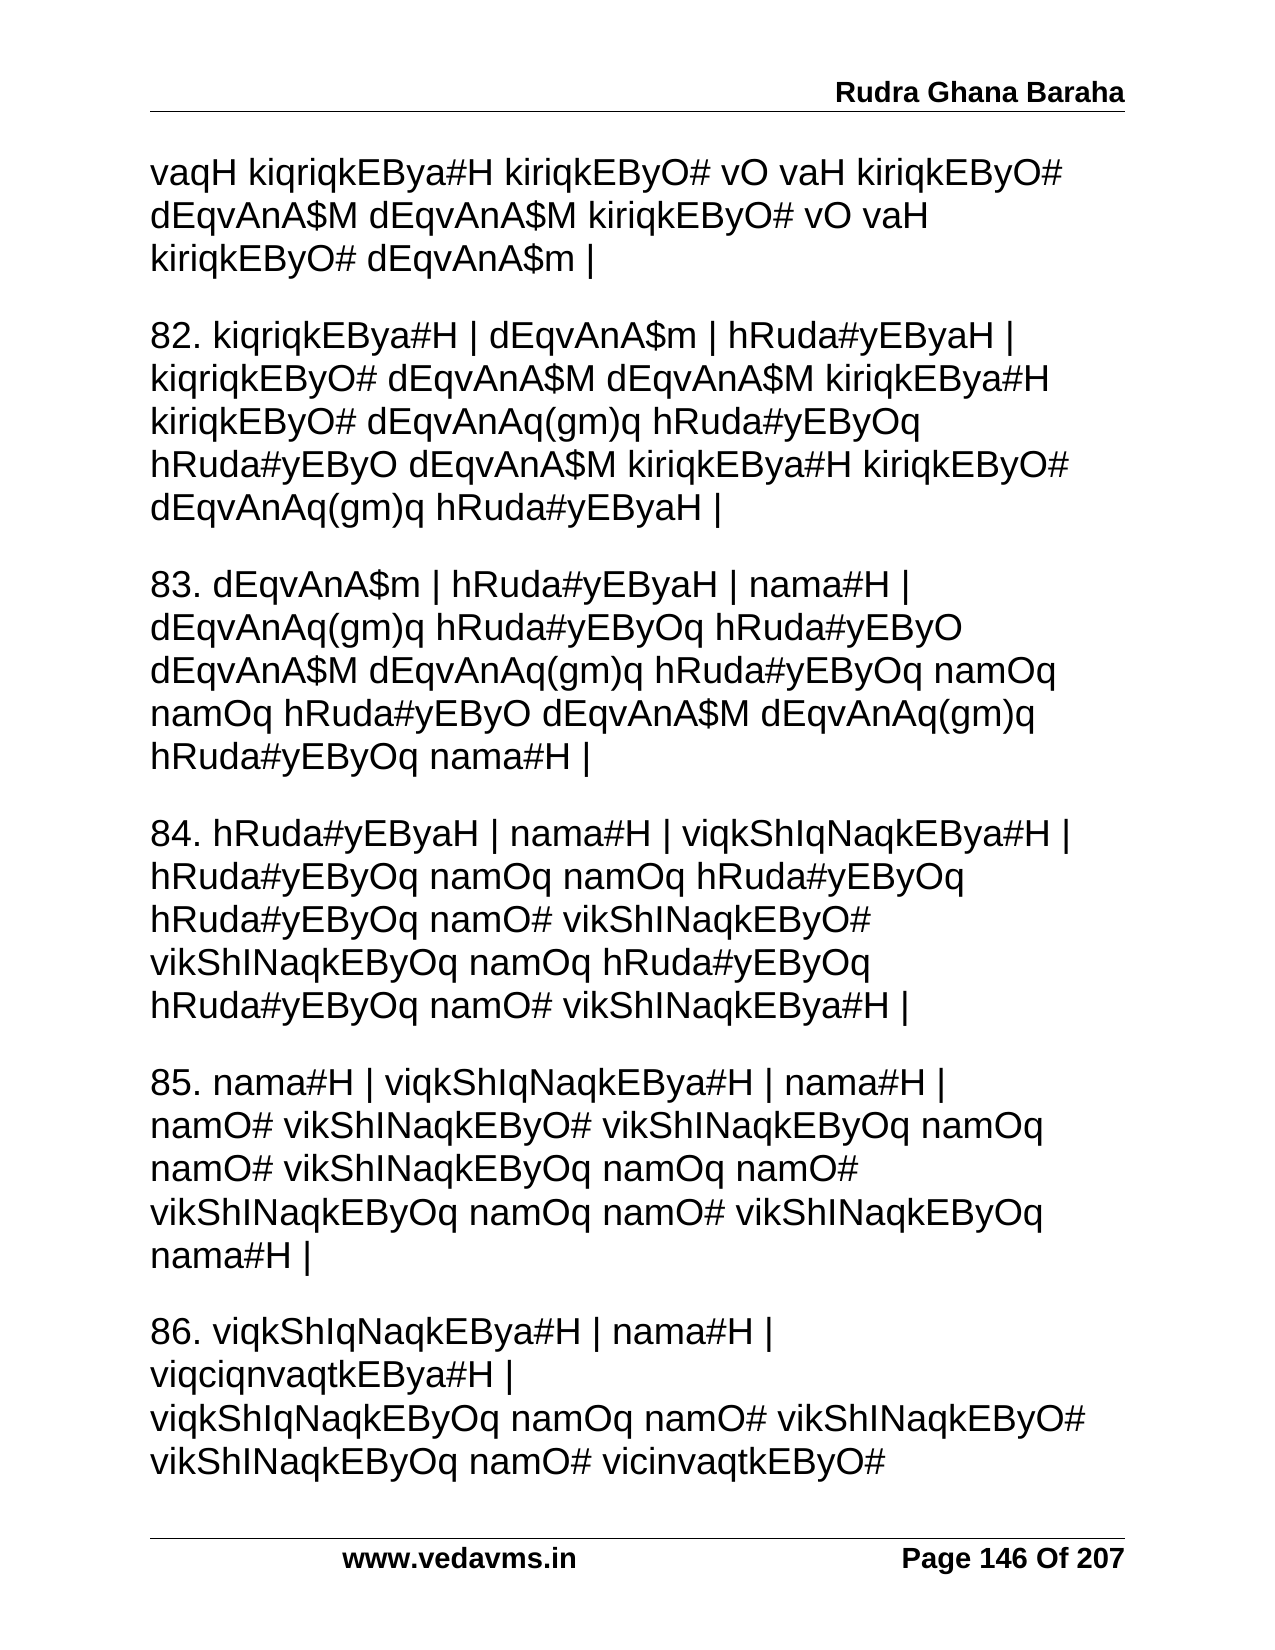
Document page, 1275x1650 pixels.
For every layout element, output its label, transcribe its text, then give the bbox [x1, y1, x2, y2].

text 85. nama#H | viqkShIqNaqkEBya#H | nama#H | [150, 1060, 1125, 1103]
text vaqH kiqriqkEBya#H kiriqkEByO# vO vaH kiriqkEByO# dEqvAnA$M dEqvAnA$M kiriqkEByO# vO vaH kiriqkEByO# dEqvAnA$m | [150, 150, 1125, 279]
text 84. hRuda#yEByaH | nama#H | viqkShIqNaqkEBya#H | [150, 811, 1125, 854]
text kiqriqkEByO# dEqvAnA$M dEqvAnA$M kiriqkEBya#H kiriqkEByO# dEqvAnAq(gm)q hRuda#yEByOq hRuda#yEByO dEqvAnA$M kiriqkEBya#H kiriqkEByO# dEqvAnAq(gm)q hRuda#yEByaH | [150, 356, 1125, 528]
text 86. viqkShIqNaqkEBya#H | nama#H | viqciqnvaqtkEBya#H | [150, 1309, 1125, 1396]
text 82. kiqriqkEBya#H | dEqvAnA$m | hRuda#yEByaH | [150, 313, 1125, 356]
text namO# vikShINaqkEByO# vikShINaqkEByOq namOq namO# vikShINaqkEByOq namOq namO# vikShINaqkEByOq namOq namO# vikShINaqkEByOq nama#H | [150, 1103, 1125, 1276]
text hRuda#yEByOq namOq namOq hRuda#yEByOq hRuda#yEByOq namO# vikShINaqkEByO# vikShINaqkEByOq namOq hRuda#yEByOq hRuda#yEByOq namO# vikShINaqkEBya#H | [150, 854, 1125, 1027]
text dEqvAnAq(gm)q hRuda#yEByOq hRuda#yEByO dEqvAnA$M dEqvAnAq(gm)q hRuda#yEByOq namOq namOq hRuda#yEByO dEqvAnA$M dEqvAnAq(gm)q hRuda#yEByOq nama#H | [150, 605, 1125, 778]
text 83. dEqvAnA$m | hRuda#yEByaH | nama#H | [150, 562, 1125, 605]
